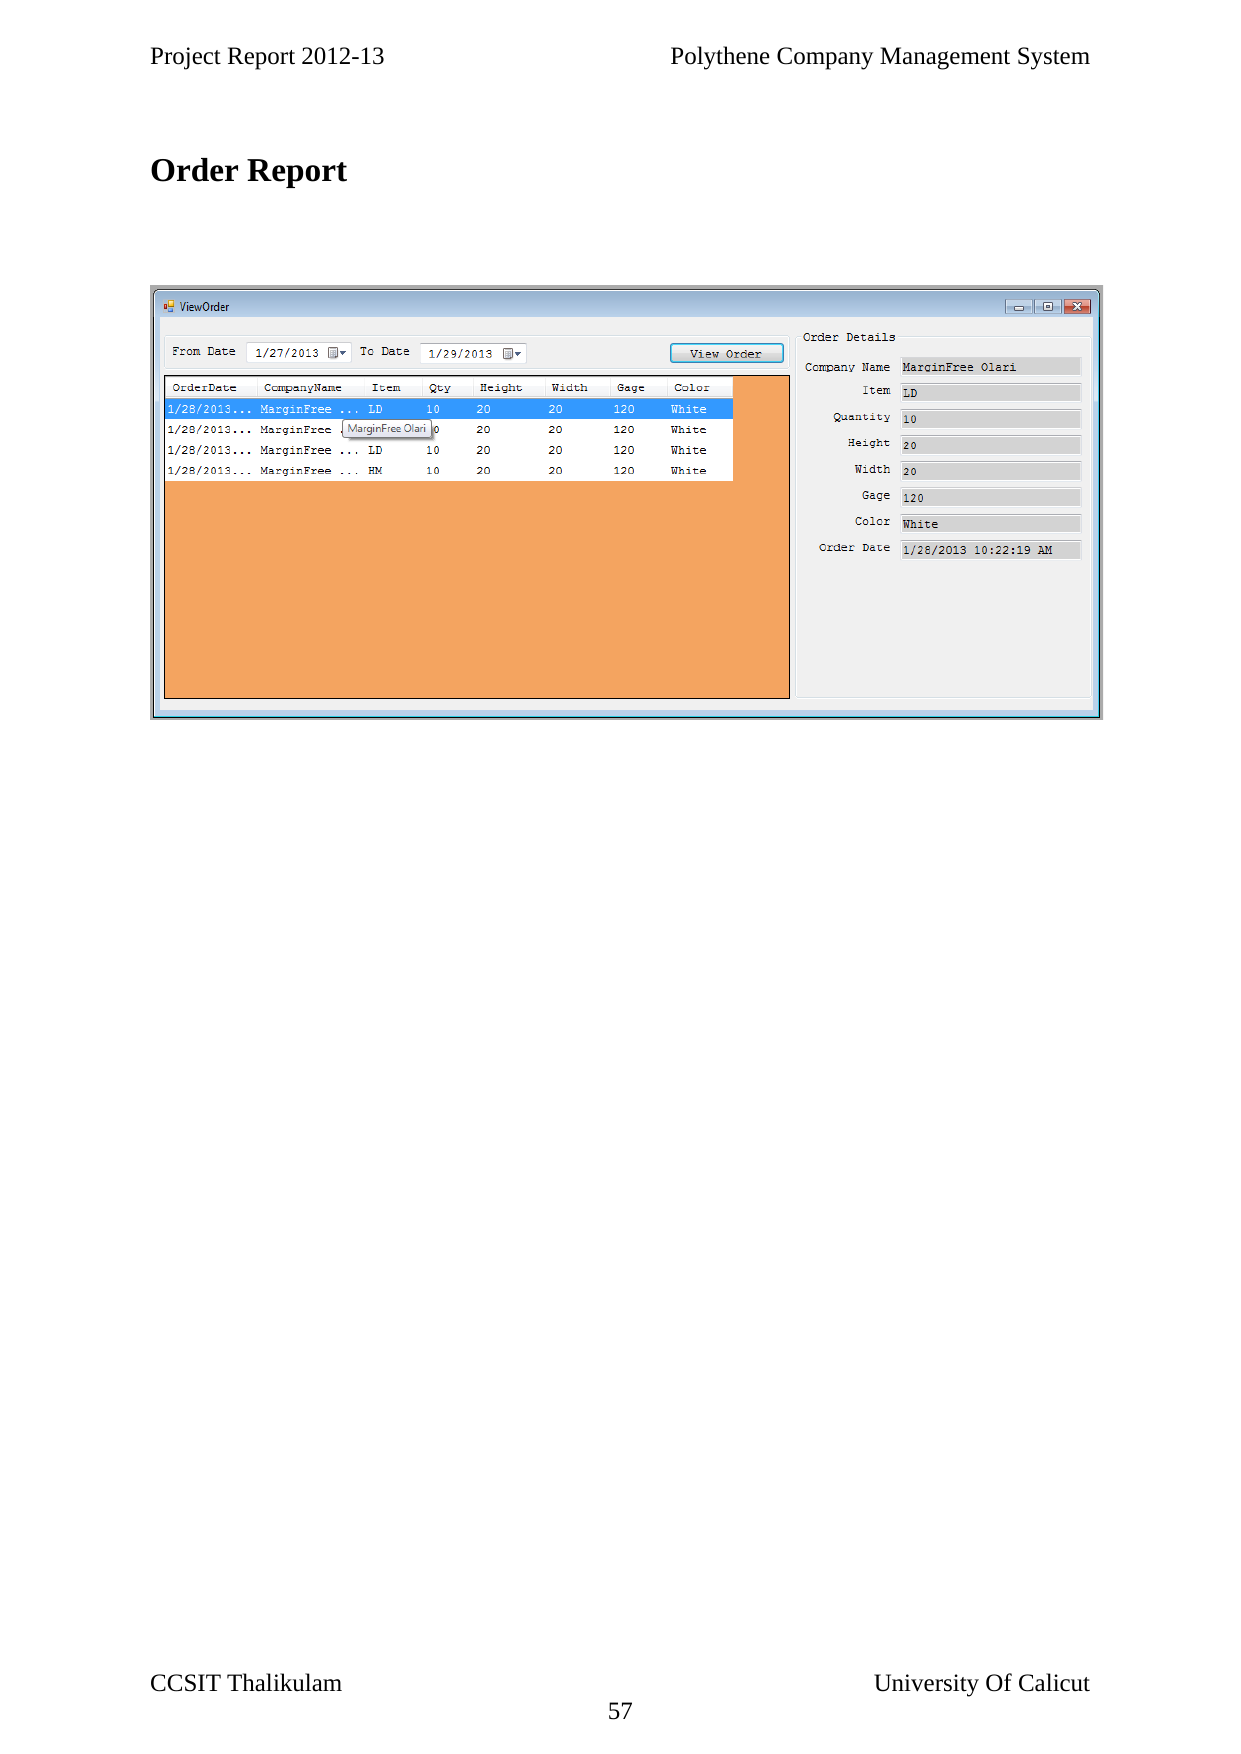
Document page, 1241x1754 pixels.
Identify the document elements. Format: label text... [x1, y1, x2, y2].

picture [150, 285, 1104, 720]
text Order Report [150, 150, 1090, 188]
